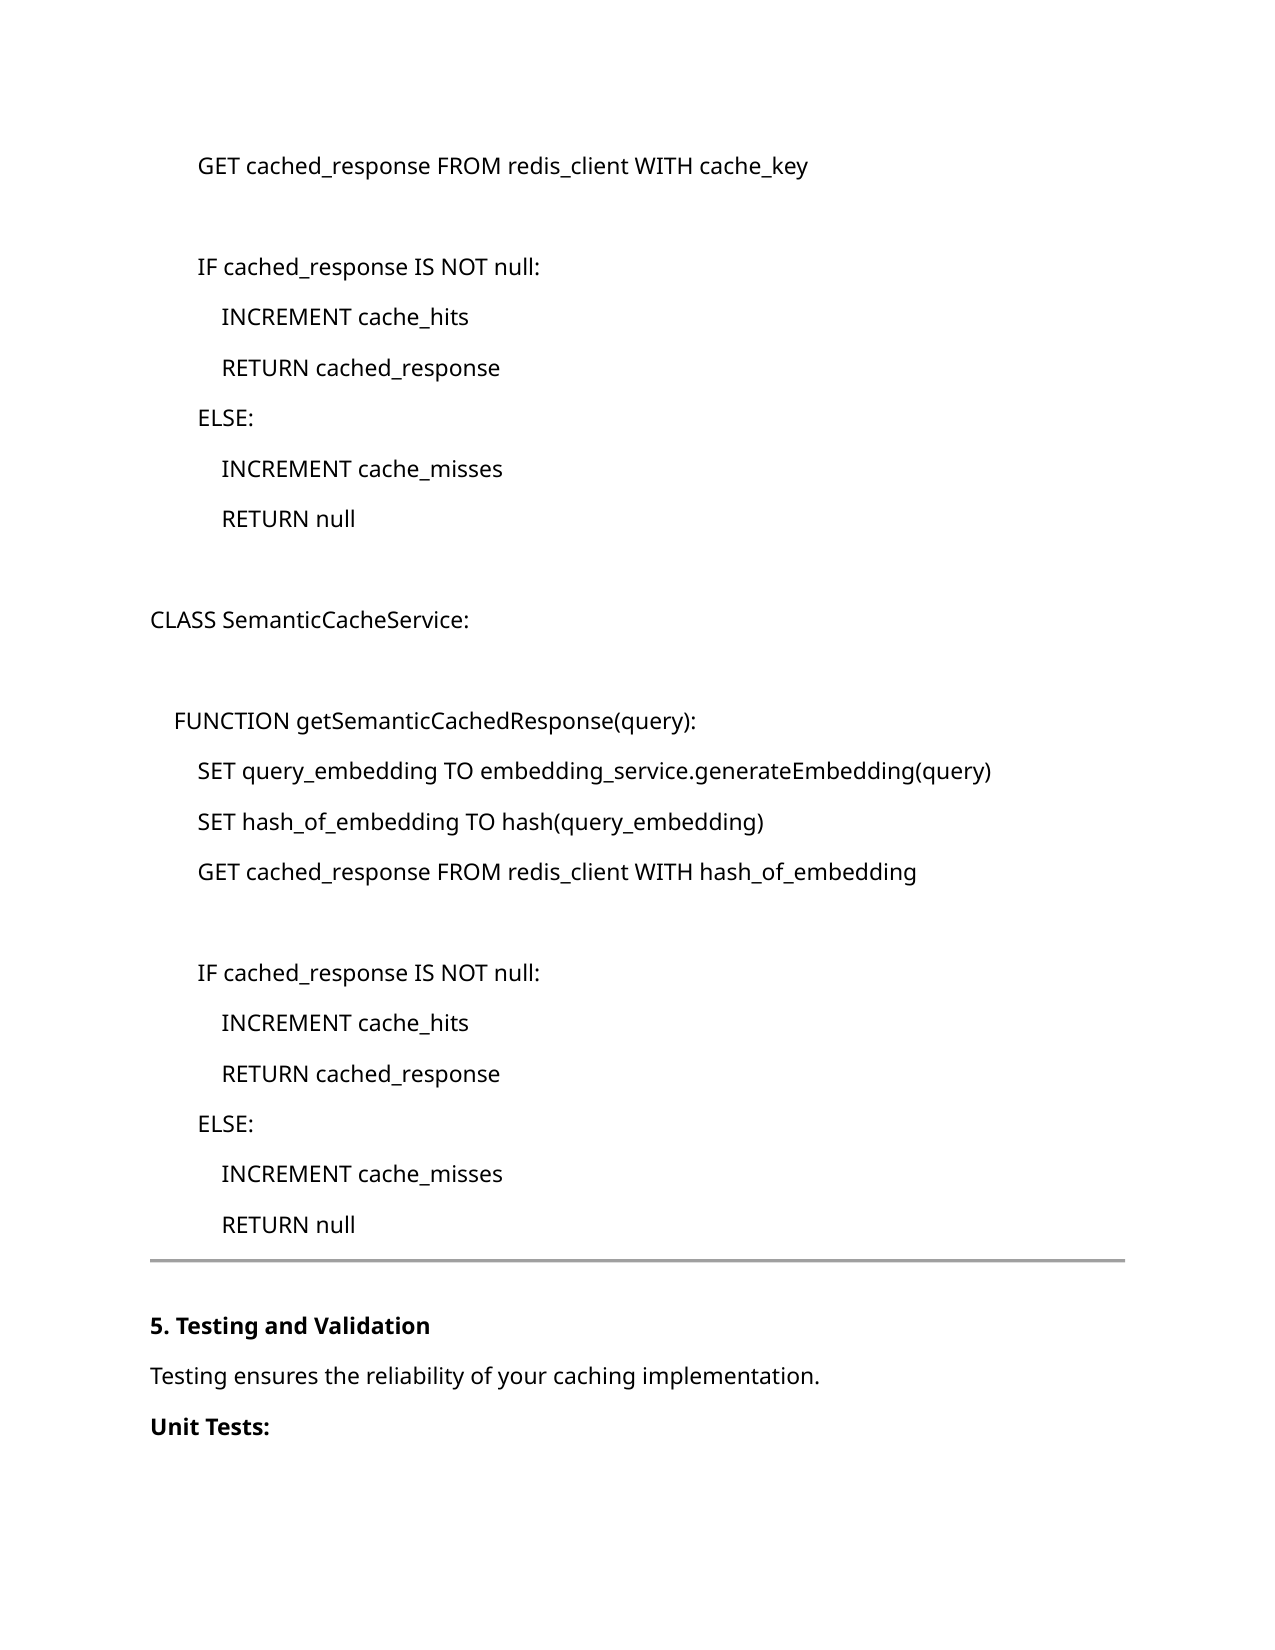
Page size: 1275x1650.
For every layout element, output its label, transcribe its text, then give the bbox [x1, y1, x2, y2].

text ELSE: [150, 1108, 1125, 1139]
text 5. Testing and Validation [150, 1309, 1125, 1341]
text ELSE: [150, 402, 1125, 433]
text Testing ensures the reliability of your caching implementation. [150, 1360, 1125, 1391]
text IF cached_response IS NOT null: [150, 957, 1125, 988]
text RETURN cached_response [150, 1057, 1125, 1089]
text FUNCTION getSemanticCachedResponse(query): [150, 704, 1125, 736]
text SET query_embedding TO embedding_service.generateEmbedding(query) [150, 755, 1125, 786]
text RETURN null [150, 1209, 1125, 1240]
text GET cached_response FROM redis_client WITH hash_of_embedding [150, 856, 1125, 887]
text SET hash_of_embedding TO hash(query_embedding) [150, 805, 1125, 837]
text RETURN cached_response [150, 352, 1125, 383]
text GET cached_response FROM redis_client WITH cache_key [150, 150, 1125, 181]
text INCREMENT cache_hits [150, 301, 1125, 332]
text CLASS SemanticCacheService: [150, 604, 1125, 635]
text INCREMENT cache_misses [150, 1158, 1125, 1189]
text INCREMENT cache_hits [150, 1007, 1125, 1038]
text INCREMENT cache_misses [150, 452, 1125, 484]
text Unit Tests: [150, 1410, 1125, 1442]
text IF cached_response IS NOT null: [150, 251, 1125, 282]
text RETURN null [150, 503, 1125, 534]
